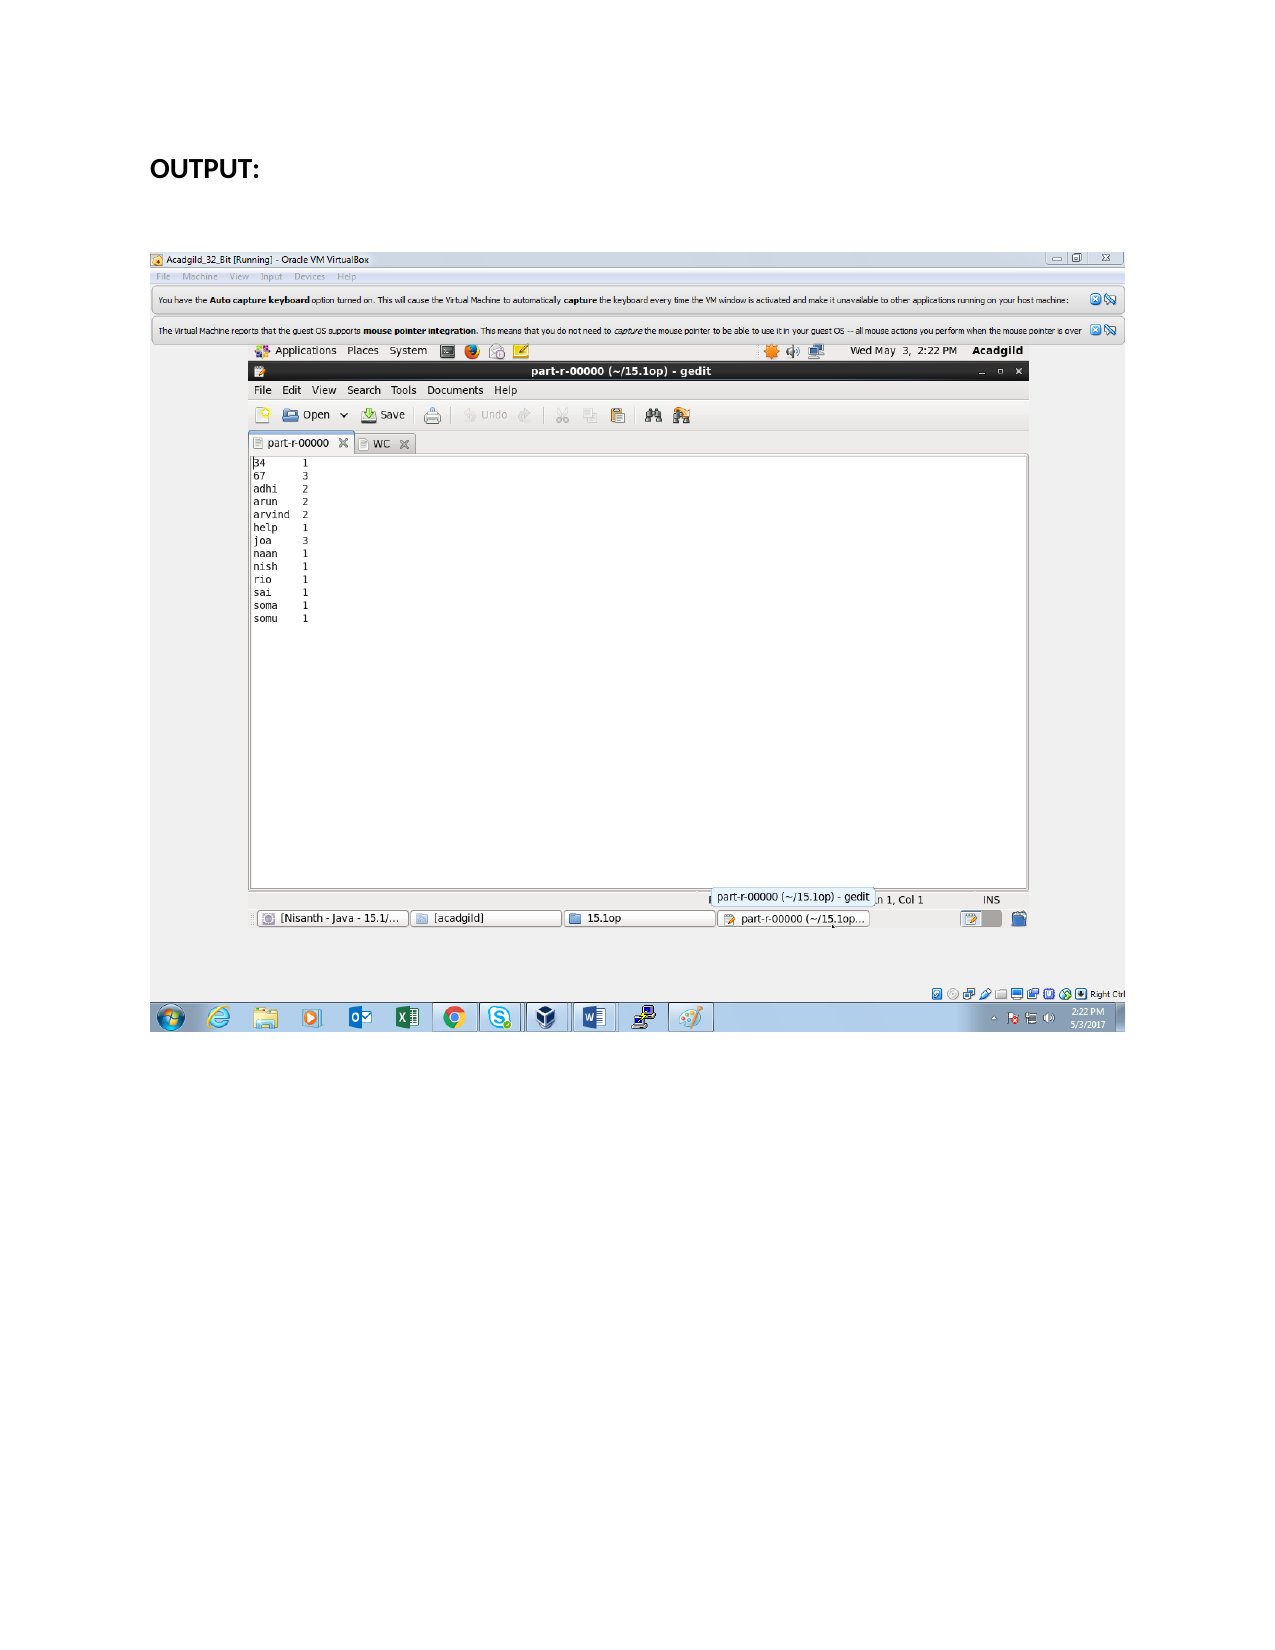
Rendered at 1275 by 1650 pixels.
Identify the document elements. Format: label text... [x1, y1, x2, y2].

text OUTPUT: [150, 150, 1125, 186]
picture [150, 252, 1125, 1032]
